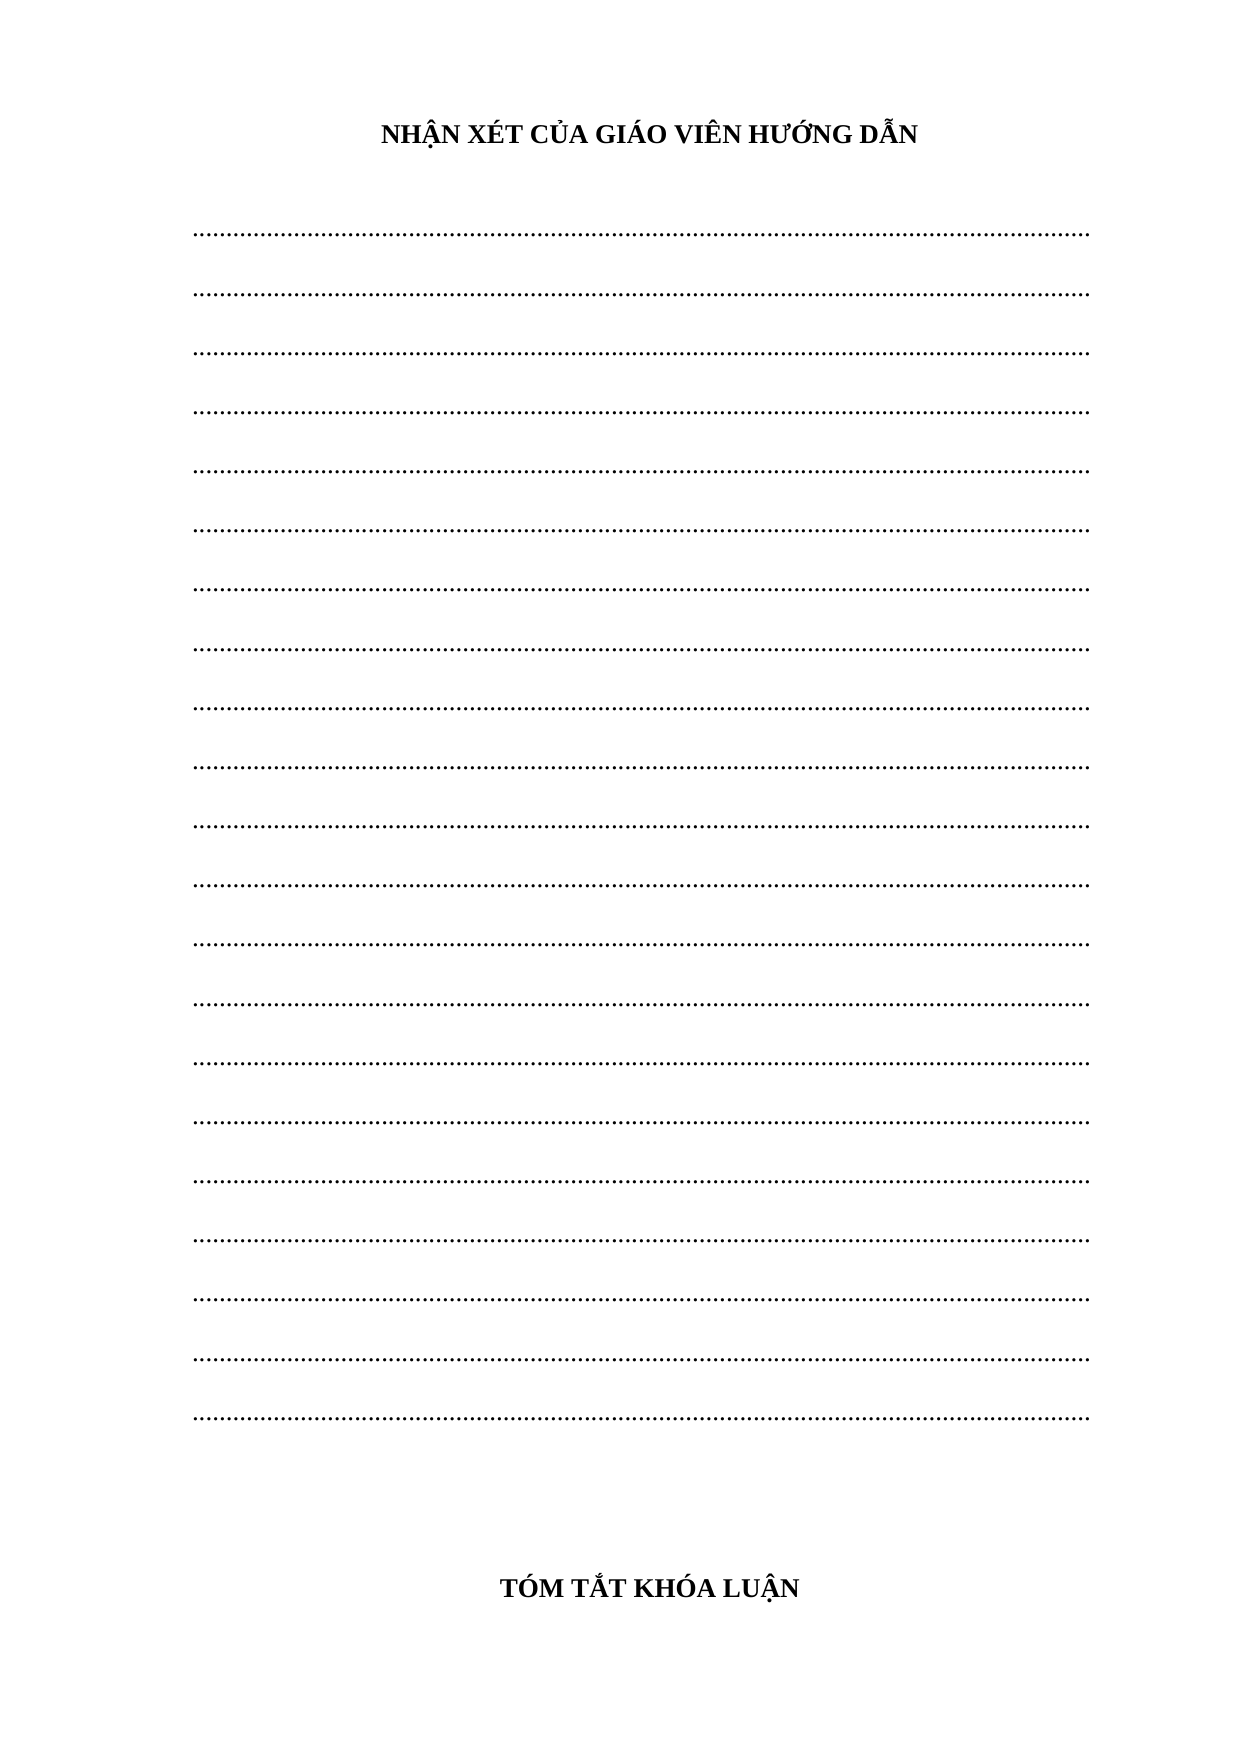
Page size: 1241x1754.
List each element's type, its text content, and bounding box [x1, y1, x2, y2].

text TÓM TẮT KHÓA LUẬN [177, 1572, 1122, 1603]
text NHẬN XÉT CỦA GIÁO VIÊN HƯỚNG DẪN [177, 118, 1122, 149]
